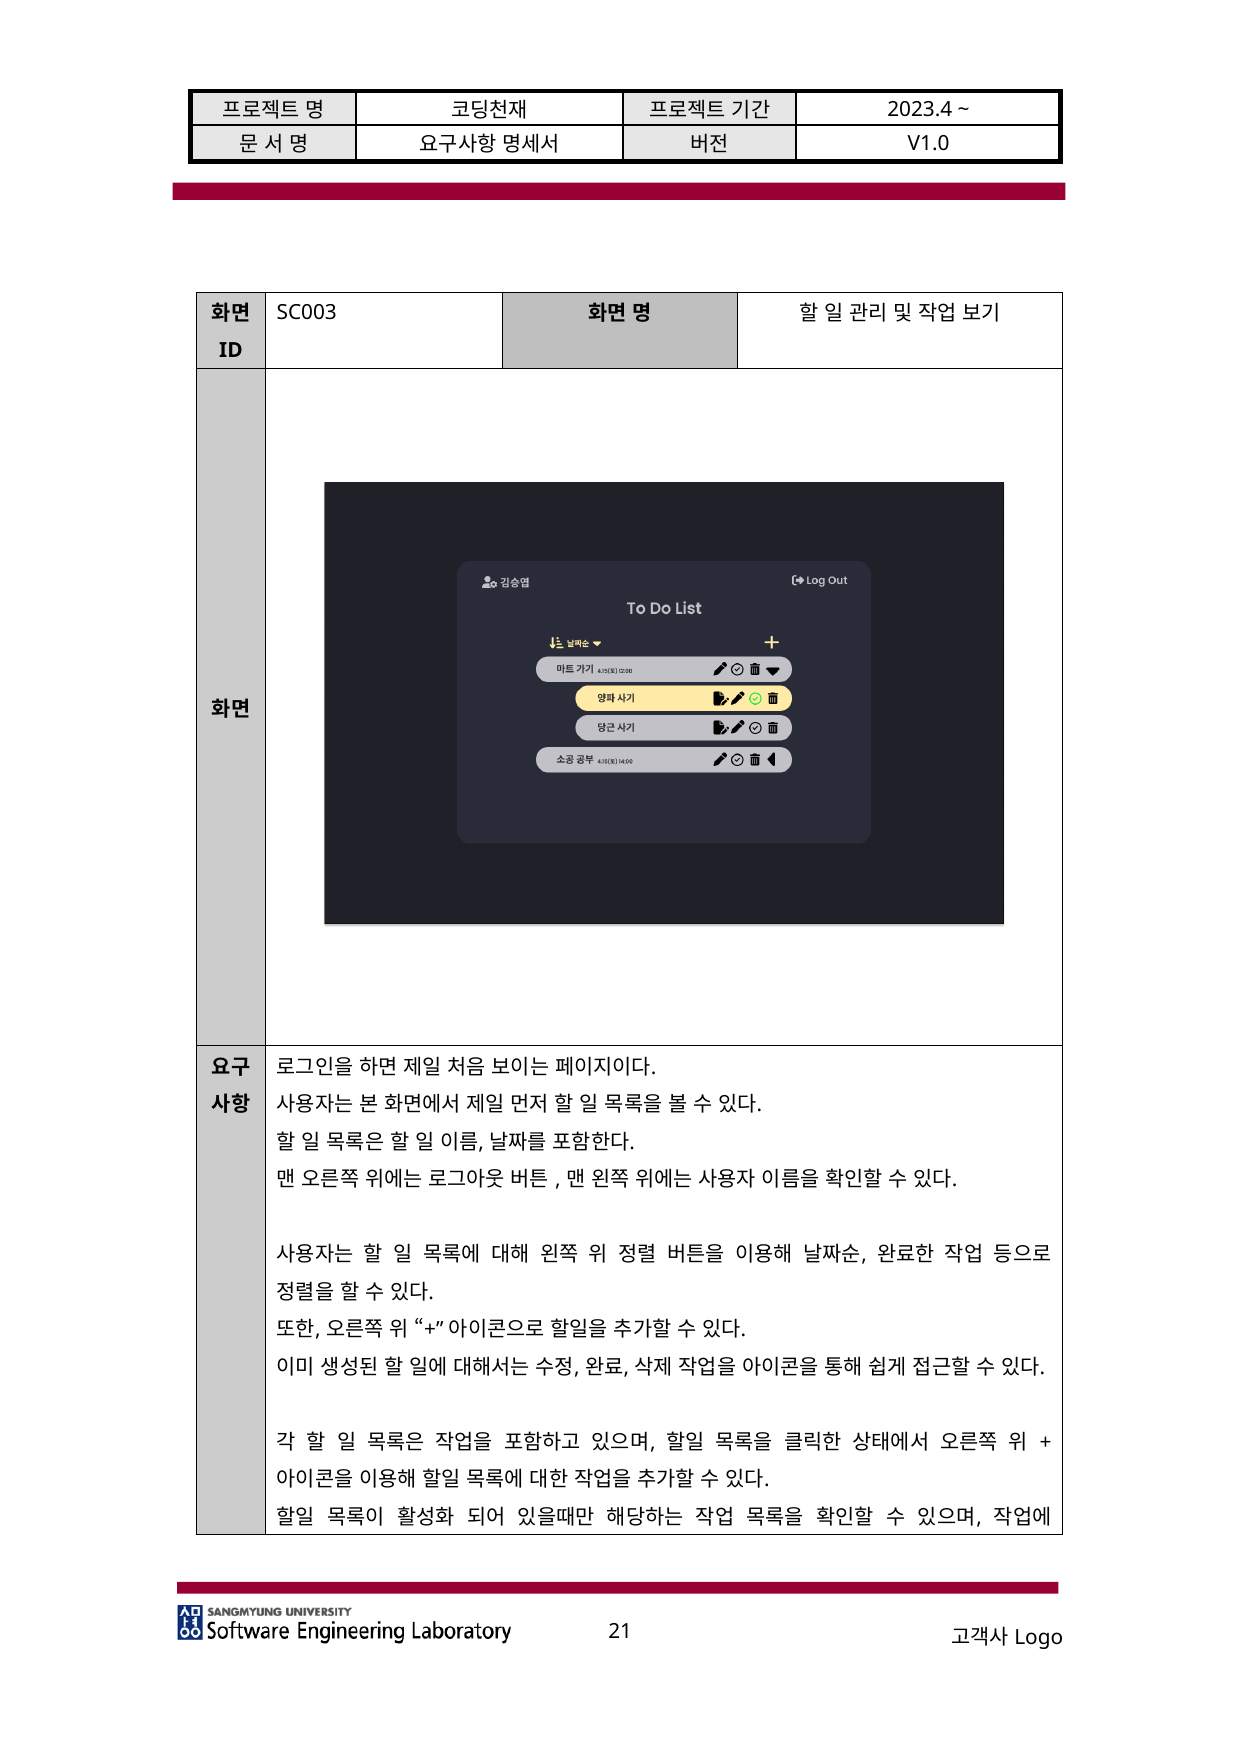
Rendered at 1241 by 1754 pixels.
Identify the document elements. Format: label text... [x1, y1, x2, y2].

table_cell 화면 [197, 369, 265, 1045]
table_cell 요구사항 [197, 1046, 265, 1534]
table_header 화면 명 [503, 293, 737, 368]
picture [177, 1605, 515, 1645]
table_header SC003 [266, 293, 502, 368]
table_cell [266, 369, 1062, 1045]
table_header 화면 ID [197, 293, 265, 368]
table_header 할 일 관리 및 작업 보기 [738, 293, 1062, 368]
picture [322, 482, 1006, 928]
